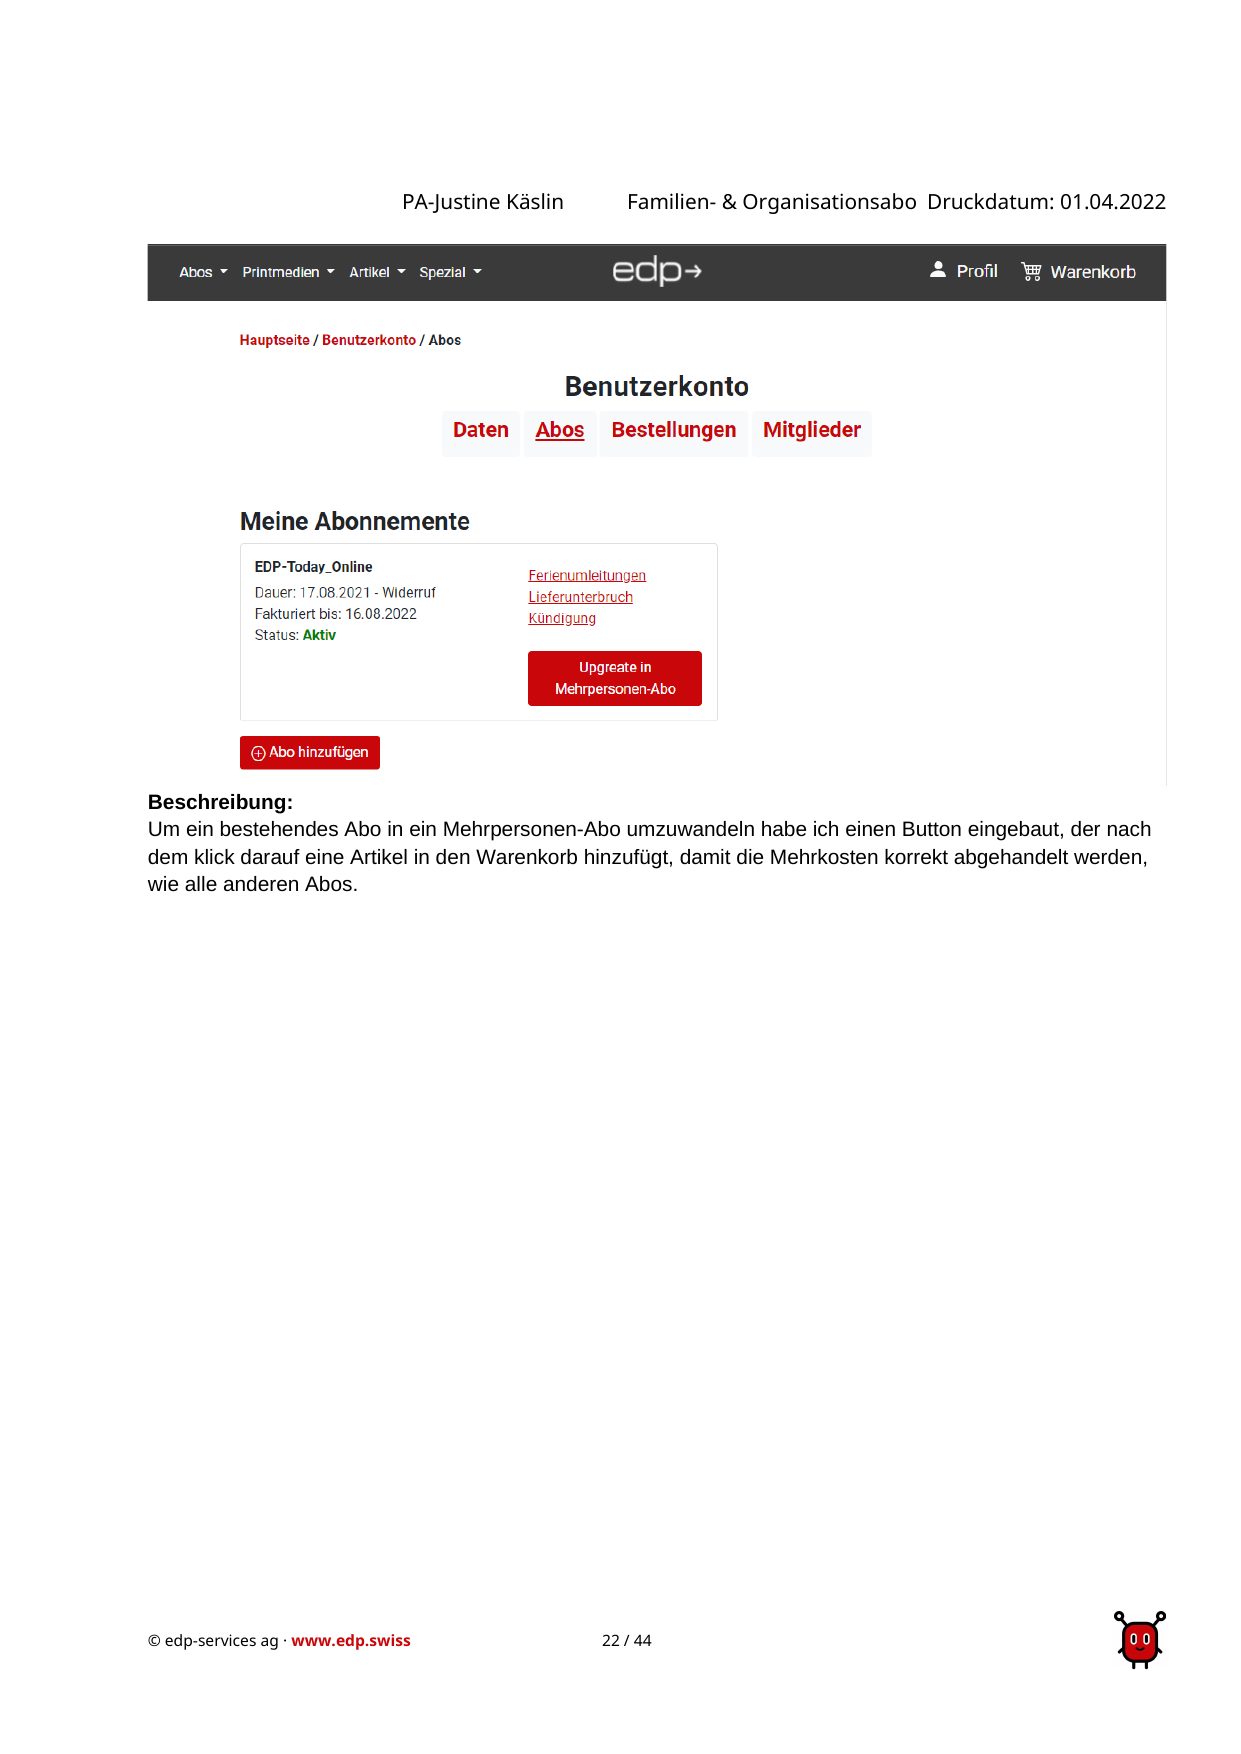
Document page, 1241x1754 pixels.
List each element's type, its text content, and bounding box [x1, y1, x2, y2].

text Um ein bestehendes Abo in ein Mehrpersonen-Abo umzuwandeln habe ich einen Button eingebaut, der nach dem klick darauf eine Artikel in den Warenkorb hinzufügt, damit die Mehrkosten korrekt abgehandelt werden, wie alle anderen Abos. [148, 817, 1166, 896]
text Beschreibung: [148, 790, 1166, 814]
picture [147, 244, 1167, 786]
picture [1113, 1610, 1167, 1670]
